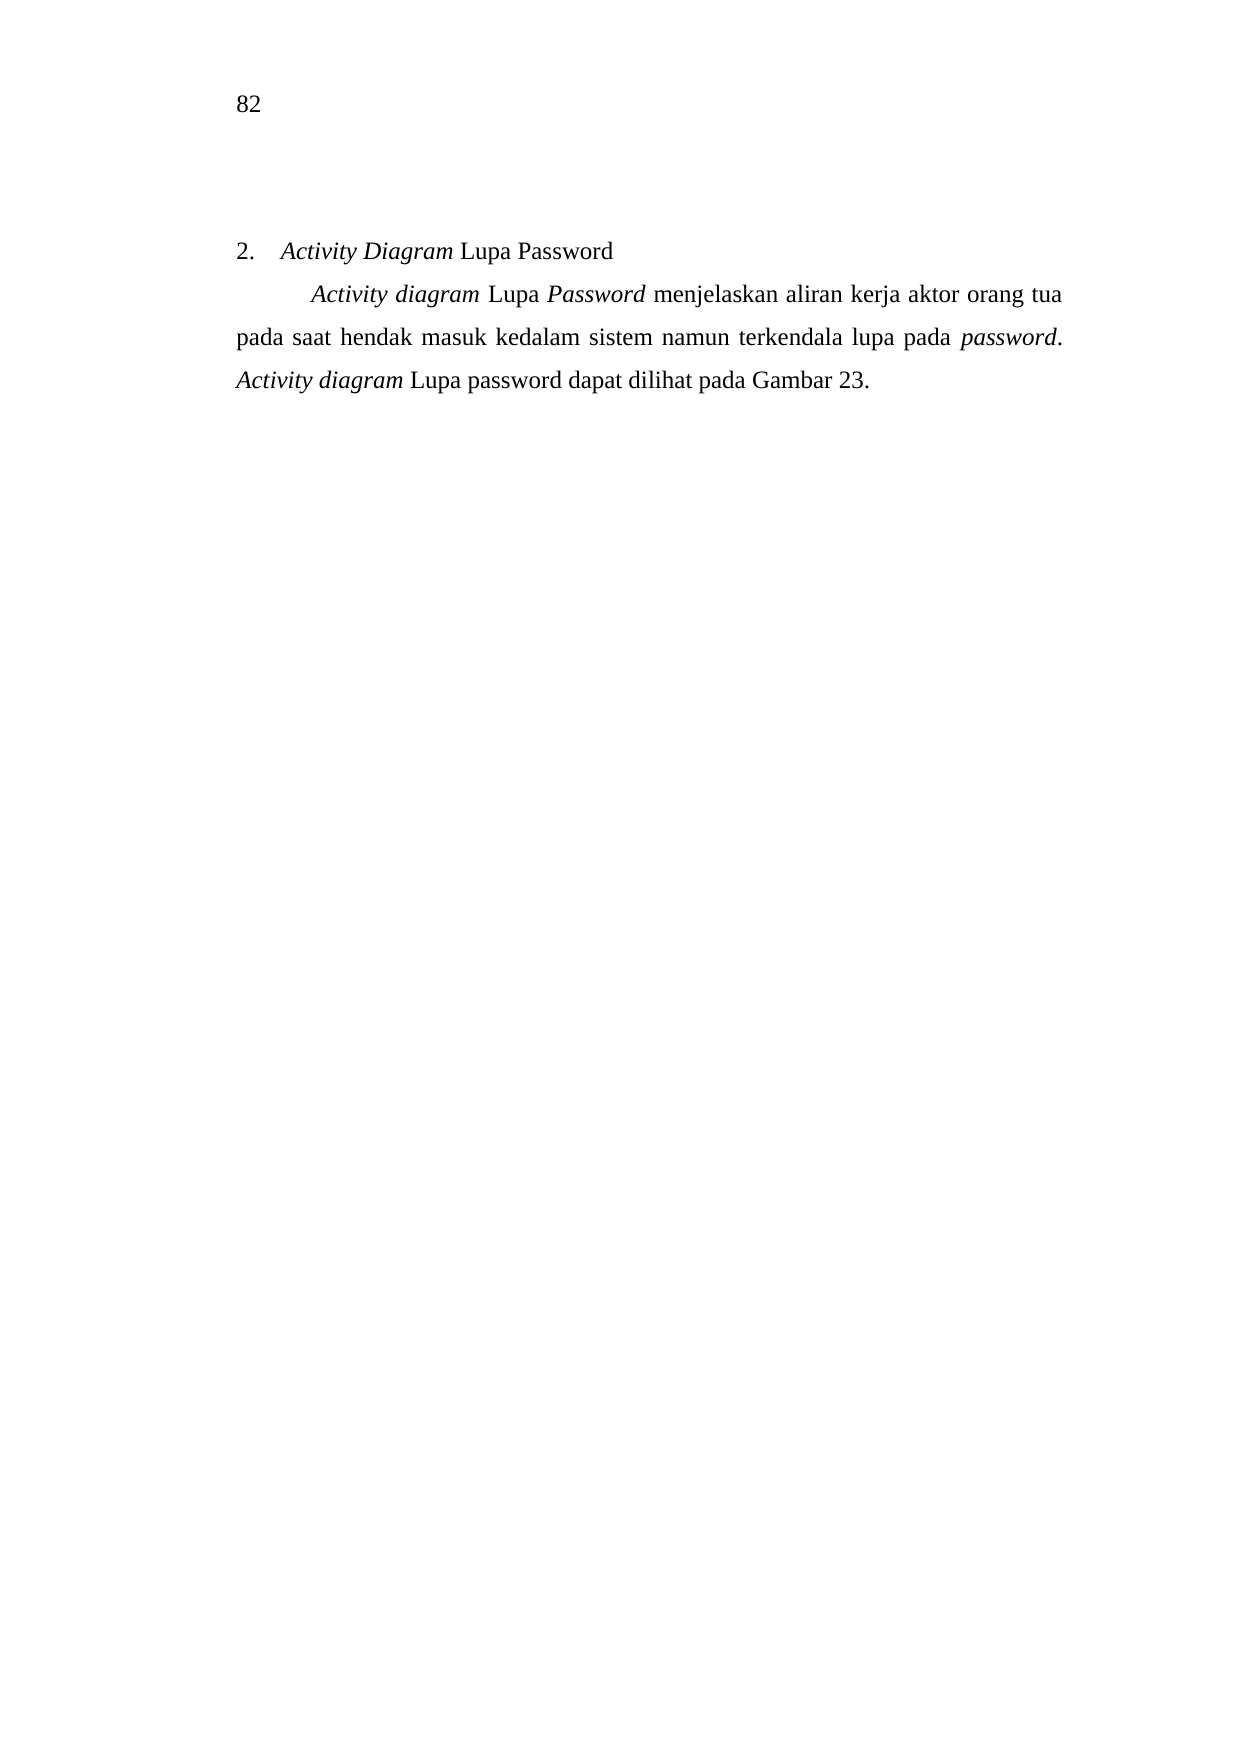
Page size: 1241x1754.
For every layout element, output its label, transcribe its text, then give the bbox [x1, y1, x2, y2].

text Activity diagram Lupa Password menjelaskan aliran kerja aktor orang tua pada saat hendak masuk kedalam sistem namun terkendala lupa pada password. Activity diagram Lupa password dapat dilihat pada Gambar 23. [236, 279, 1063, 394]
list Activity Diagram Lupa Password [236, 236, 1063, 265]
